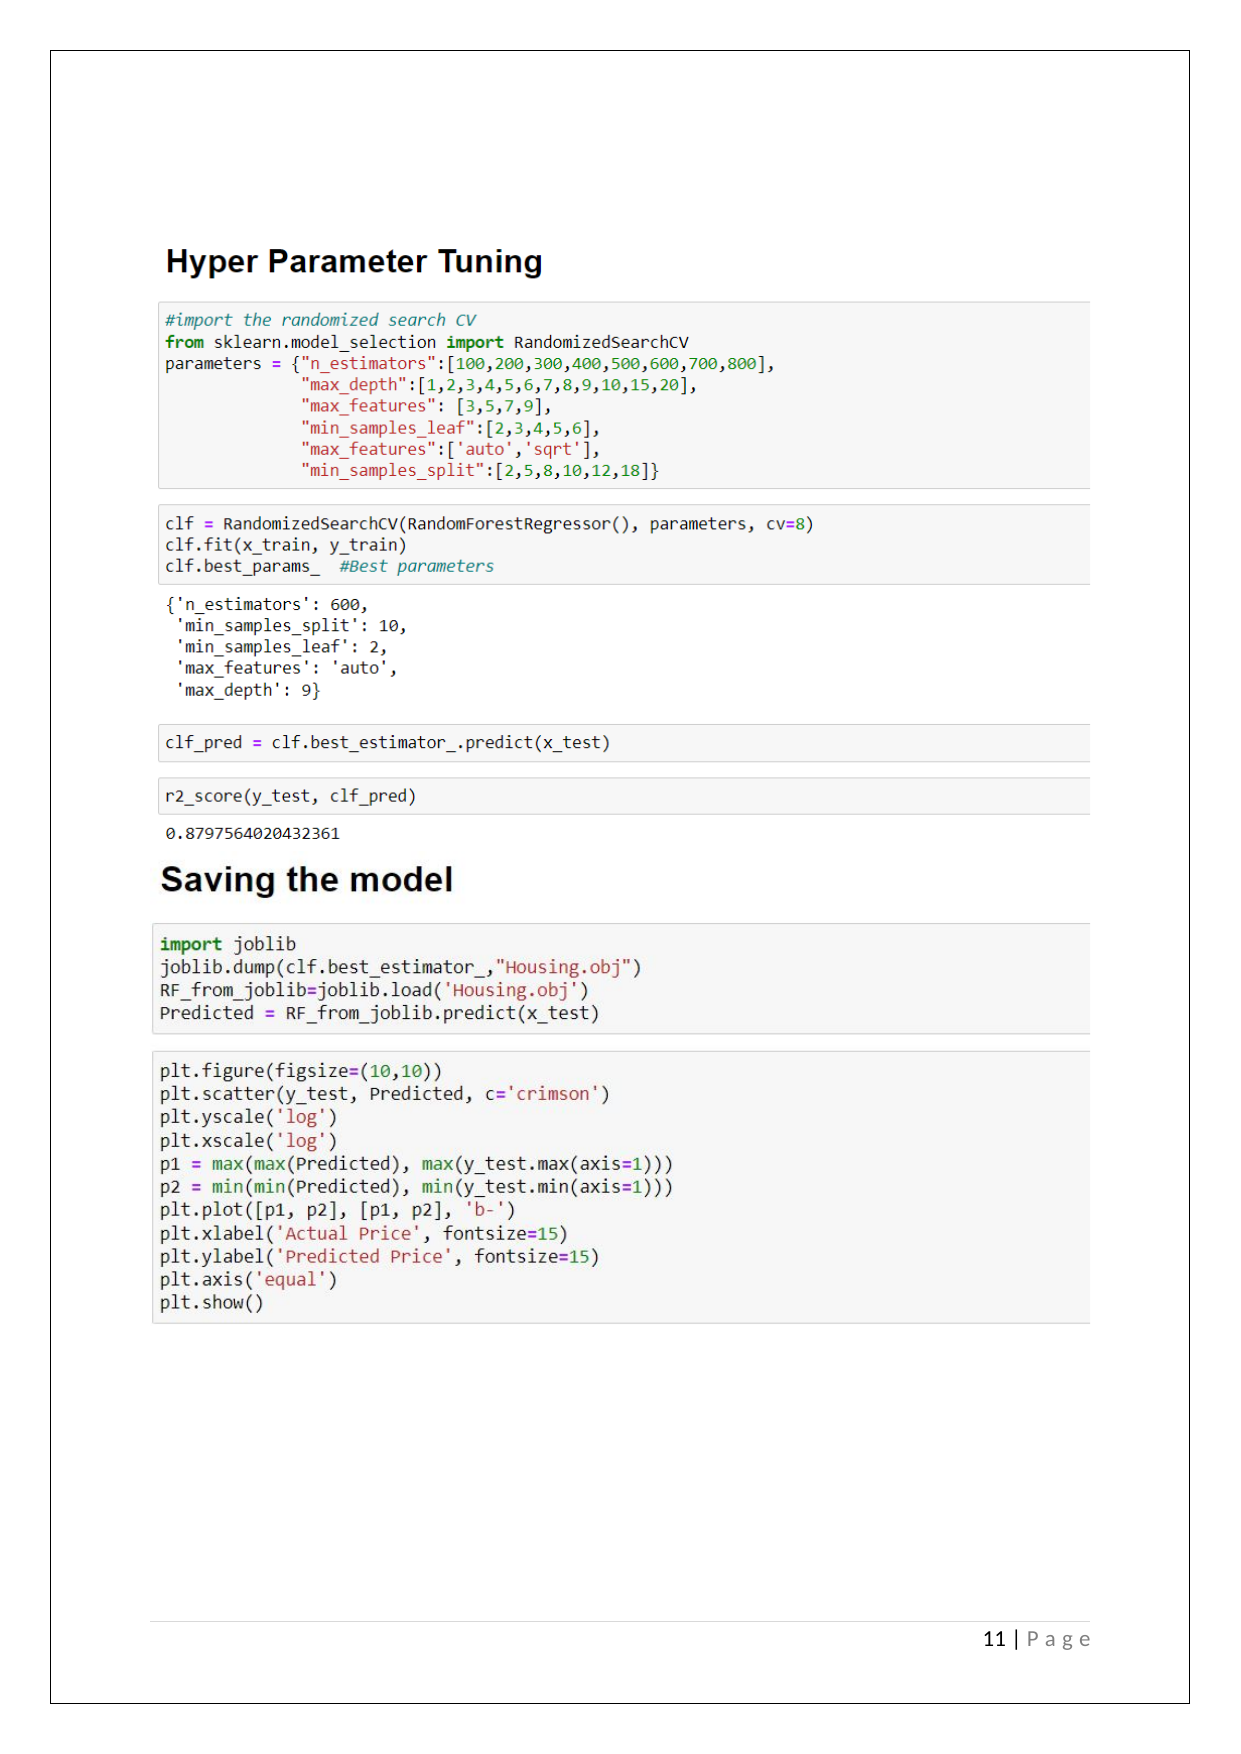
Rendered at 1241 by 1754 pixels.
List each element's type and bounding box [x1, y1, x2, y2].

picture [150, 851, 1091, 1326]
picture [150, 232, 1091, 850]
